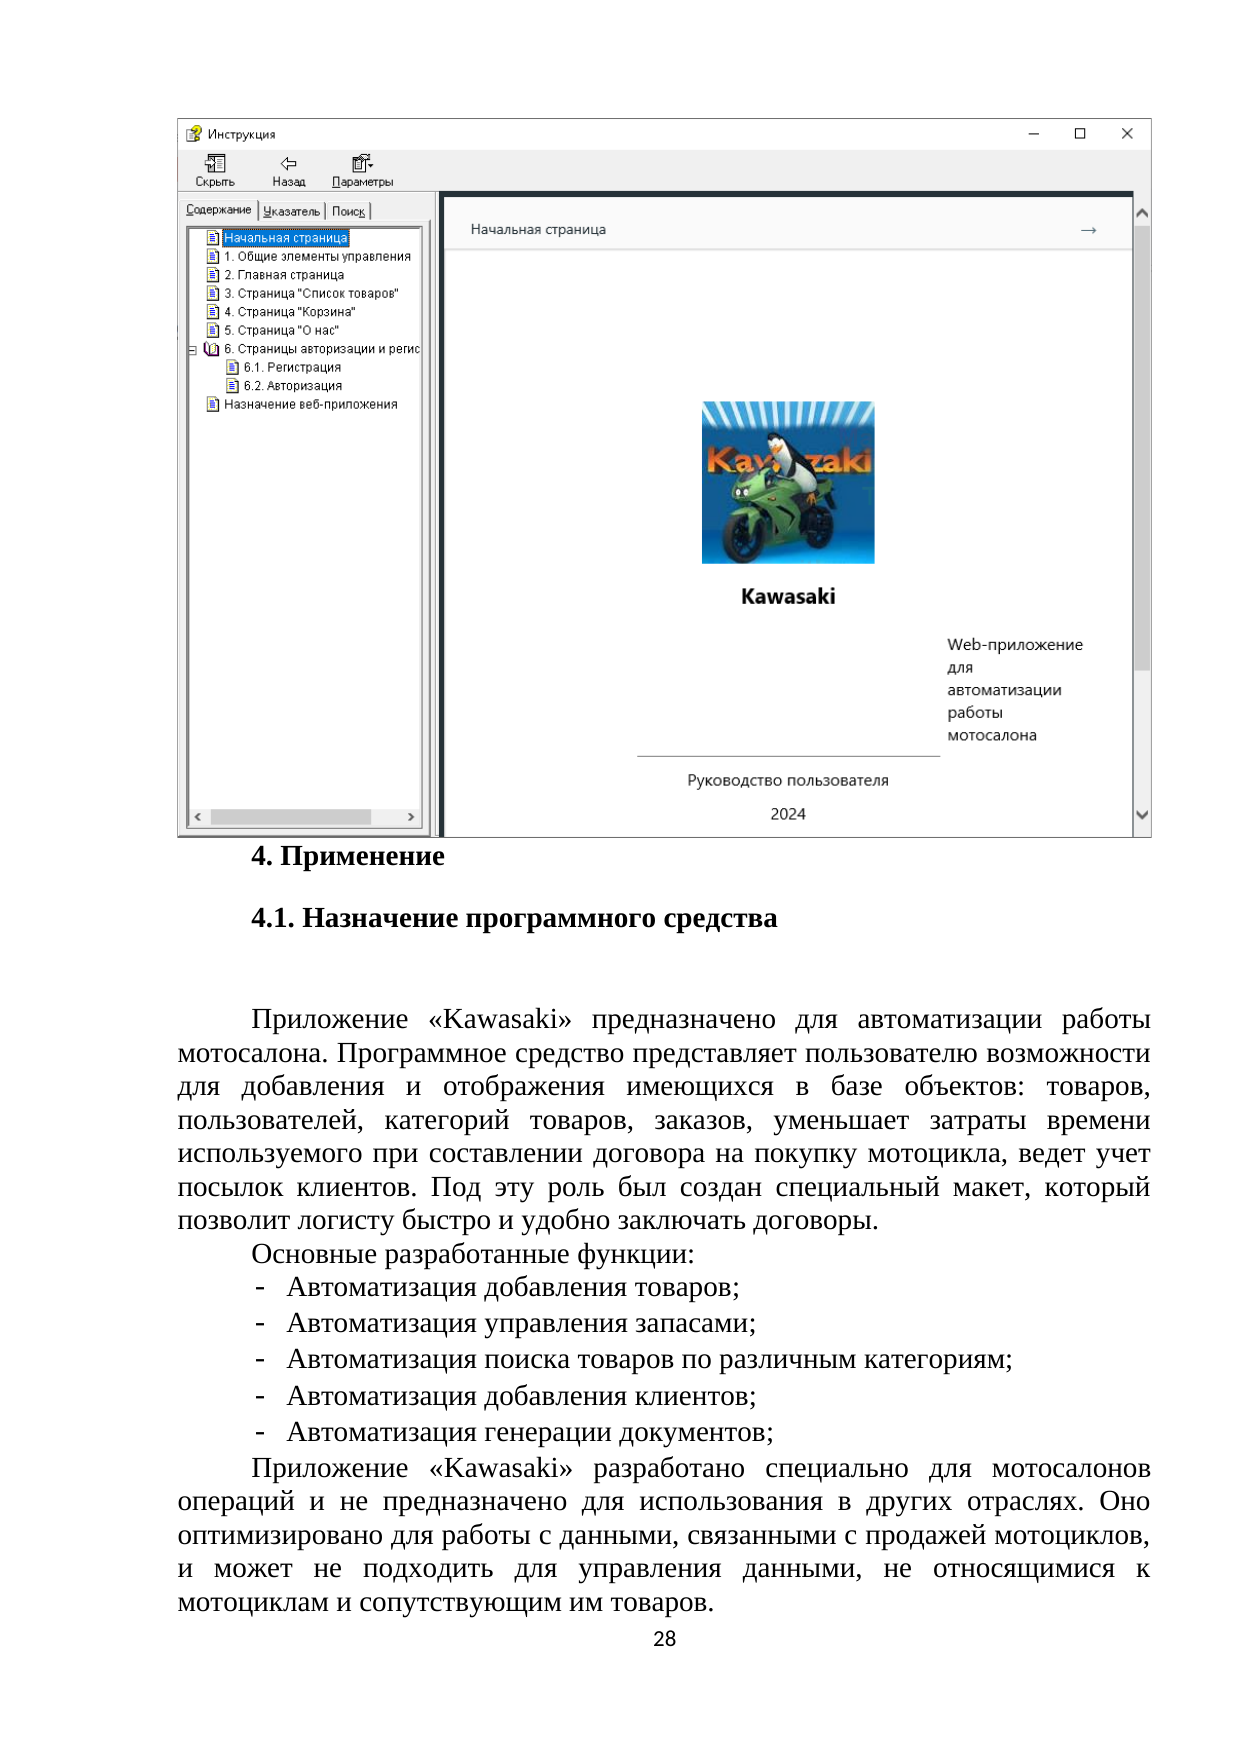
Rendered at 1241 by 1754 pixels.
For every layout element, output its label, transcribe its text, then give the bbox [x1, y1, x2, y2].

list Автоматизация добавления клиентов; [177, 1378, 1152, 1414]
list Приложение «Kawasaki» предназначено для автоматизации работы мотосалона. Программное средство представляет пользователю возможности для добавления и отображения имеющихся в базе объектов: товаров, пользователей, категорий товаров, заказов, уменьшает затраты времени используемого при составлении договора на покупку мотоцикла, ведет учет посылок клиентов. Под эту роль был создан специальный макет, который позволит логисту быстро и удобно заключать договоры. [177, 1001, 1152, 1236]
subtitle Назначение программного средства [177, 901, 1152, 934]
list Автоматизация поиска товаров по различным категориям; [177, 1342, 1152, 1378]
subtitle Применение [177, 838, 1152, 871]
picture [177, 118, 1152, 838]
list Автоматизация добавления товаров; [177, 1269, 1152, 1306]
list Автоматизация генерации документов; [177, 1414, 1152, 1450]
list Автоматизация управления запасами; [177, 1306, 1152, 1342]
text Приложение «Kawasaki» разработано специально для мотосалонов операций и не предназначено для использования в других отраслях. Оно оптимизировано для работы с данными, связанными с продажей мотоциклов, и может не подходить для управления данными, не относящимися к мотоциклам и сопутствующим им товаров. [177, 1450, 1152, 1617]
list Основные разработанные функции: [177, 1236, 1152, 1269]
